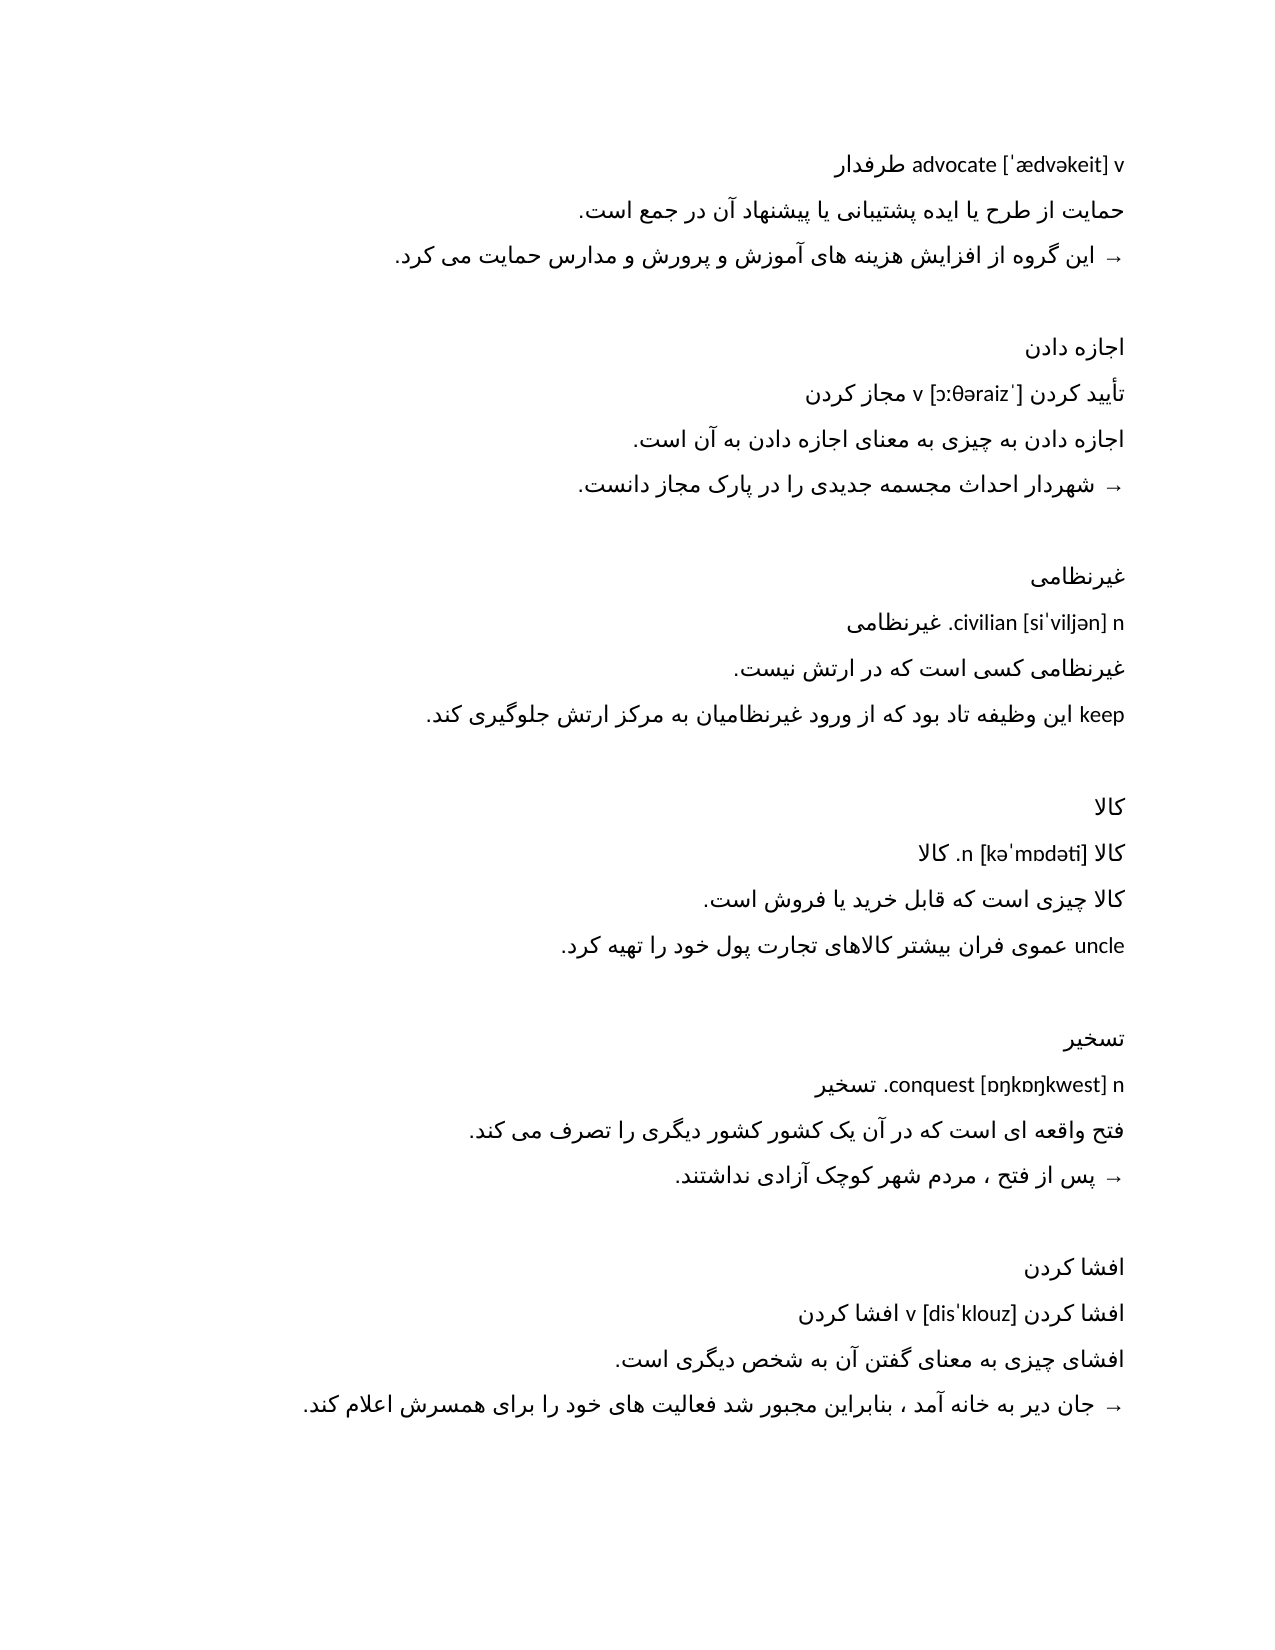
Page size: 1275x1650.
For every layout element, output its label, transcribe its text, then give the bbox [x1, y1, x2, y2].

text uncle عموی فران بیشتر کالاهای تجارت پول خود را تهیه کرد. [150, 931, 1125, 959]
text کالا چیزی است که قابل خرید یا فروش است. [150, 886, 1125, 912]
text فتح واقعه ای است که در آن یک کشور کشور دیگری را تصرف می کند. [150, 1117, 1125, 1143]
text تسخیر [150, 1025, 1125, 1051]
text افشای چیزی به معنای گفتن آن به شخص دیگری است. [150, 1346, 1125, 1372]
text civilian [siˈviljən] n. غیرنظامی [150, 608, 1125, 636]
text حمایت از طرح یا ایده پشتیبانی یا پیشنهاد آن در جمع است. [150, 197, 1125, 223]
text کالا [150, 794, 1125, 820]
text conquest [ɒŋkɒŋkwest] n. تسخیر [150, 1070, 1125, 1098]
text غیرنظامی [150, 563, 1125, 589]
text غیرنظامی کسی است که در ارتش نیست. [150, 655, 1125, 681]
text → شهردار احداث مجسمه جدیدی را در پارک مجاز دانست. [150, 471, 1125, 497]
text → پس از فتح ، مردم شهر کوچک آزادی نداشتند. [150, 1162, 1125, 1188]
text اجازه دادن [150, 334, 1125, 360]
text → این گروه از افزایش هزینه های آموزش و پرورش و مدارس حمایت می کرد. [150, 242, 1125, 268]
text → جان دیر به خانه آمد ، بنابراین مجبور شد فعالیت های خود را برای همسرش اعلام کند. [150, 1391, 1125, 1417]
text تأیید کردن [ˈɔːθəraiz] v مجاز کردن [150, 379, 1125, 407]
text افشا کردن [150, 1254, 1125, 1280]
text کالا [kəˈmɒdəti] n. کالا [150, 839, 1125, 867]
text keep این وظیفه تاد بود که از ورود غیرنظامیان به مرکز ارتش جلوگیری کند. [150, 700, 1125, 728]
text اجازه دادن به چیزی به معنای اجازه دادن به آن است. [150, 426, 1125, 452]
text افشا کردن [disˈklouz] v افشا کردن [150, 1299, 1125, 1327]
text advocate [ˈædvəkeit] v طرفدار [150, 150, 1125, 178]
